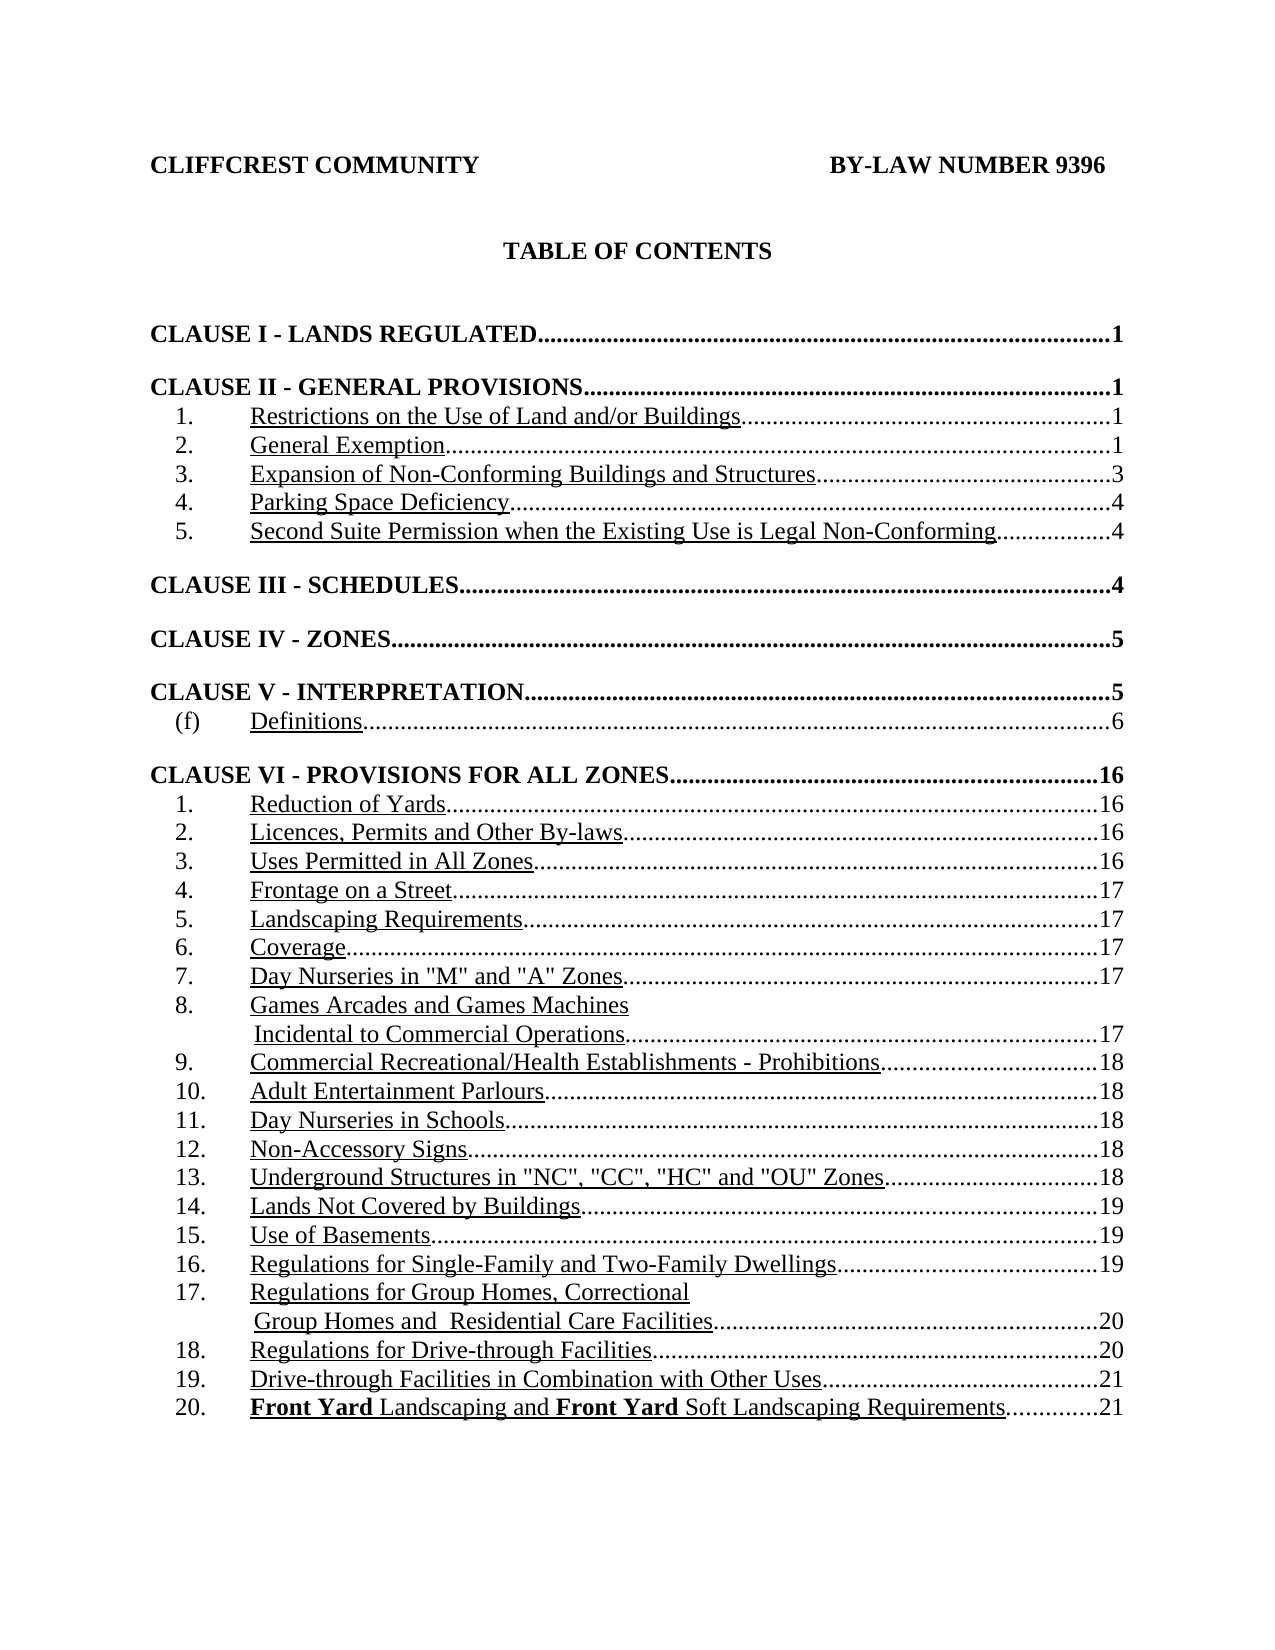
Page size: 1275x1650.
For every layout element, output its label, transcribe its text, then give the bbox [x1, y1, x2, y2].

text CLAUSE IV - ZONES 5 [150, 624, 1125, 652]
text 5. Landscaping Requirements 17 [175, 904, 1125, 932]
text CLAUSE V - INTERPRETATION 5 [150, 677, 1125, 706]
text 3. Expansion of Non-Conforming Buildings and Structures 3 [175, 459, 1125, 487]
text 15. Use of Basements 19 [175, 1220, 1125, 1249]
text TABLE OF CONTENTS [150, 236, 1125, 265]
text 10. Adult Entertainment Parlours 18 [175, 1076, 1125, 1105]
text CLAUSE I - LANDS REGULATED 1 [150, 319, 1125, 347]
text 13. Underground Structures in "NC", "CC", "HC" and "OU" Zones 18 [175, 1162, 1125, 1191]
text 4. Frontage on a Street 17 [175, 875, 1125, 904]
text 19. Drive-through Facilities in Combination with Other Uses 21 [175, 1364, 1125, 1392]
text CLAUSE II - GENERAL PROVISIONS 1 [150, 372, 1125, 401]
text 4. Parking Space Deficiency 4 [175, 487, 1125, 516]
text 18. Regulations for Drive-through Facilities 20 [175, 1335, 1125, 1364]
text 14. Lands Not Covered by Buildings 19 [175, 1191, 1125, 1220]
text 17. Regulations for Group Homes, Correctional Group Homes and Residential Care Facilities 20 [175, 1277, 1125, 1335]
text 6. Coverage 17 [175, 932, 1125, 961]
text 12. Non-Accessory Signs 18 [175, 1134, 1125, 1162]
text 20. Front Yard Landscaping and Front Yard Soft Landscaping Requirements 21 [175, 1392, 1125, 1421]
text 16. Regulations for Single-Family and Two-Family Dwellings 19 [175, 1249, 1125, 1277]
text 2. General Exemption 1 [175, 430, 1125, 459]
text CLAUSE VI - PROVISIONS FOR ALL ZONES 16 [150, 760, 1125, 789]
text 1. Reduction of Yards 16 [175, 789, 1125, 817]
text 1. Restrictions on the Use of Land and/or Buildings 1 [175, 401, 1125, 430]
text 9. Commercial Recreational/Health Establishments - Prohibitions 18 [175, 1047, 1125, 1076]
text CLAUSE III - SCHEDULES 4 [150, 570, 1125, 599]
text (f) Definitions 6 [175, 706, 1125, 735]
text 8. Games Arcades and Games Machines Incidental to Commercial Operations 17 [175, 990, 1125, 1047]
text 2. Licences, Permits and Other By-laws 16 [175, 817, 1125, 846]
text 7. Day Nurseries in "M" and "A" Zones 17 [175, 961, 1125, 990]
text 11. Day Nurseries in Schools 18 [175, 1105, 1125, 1134]
text 5. Second Suite Permission when the Existing Use is Legal Non-Conforming 4 [175, 516, 1125, 545]
text 3. Uses Permitted in All Zones 16 [175, 846, 1125, 875]
